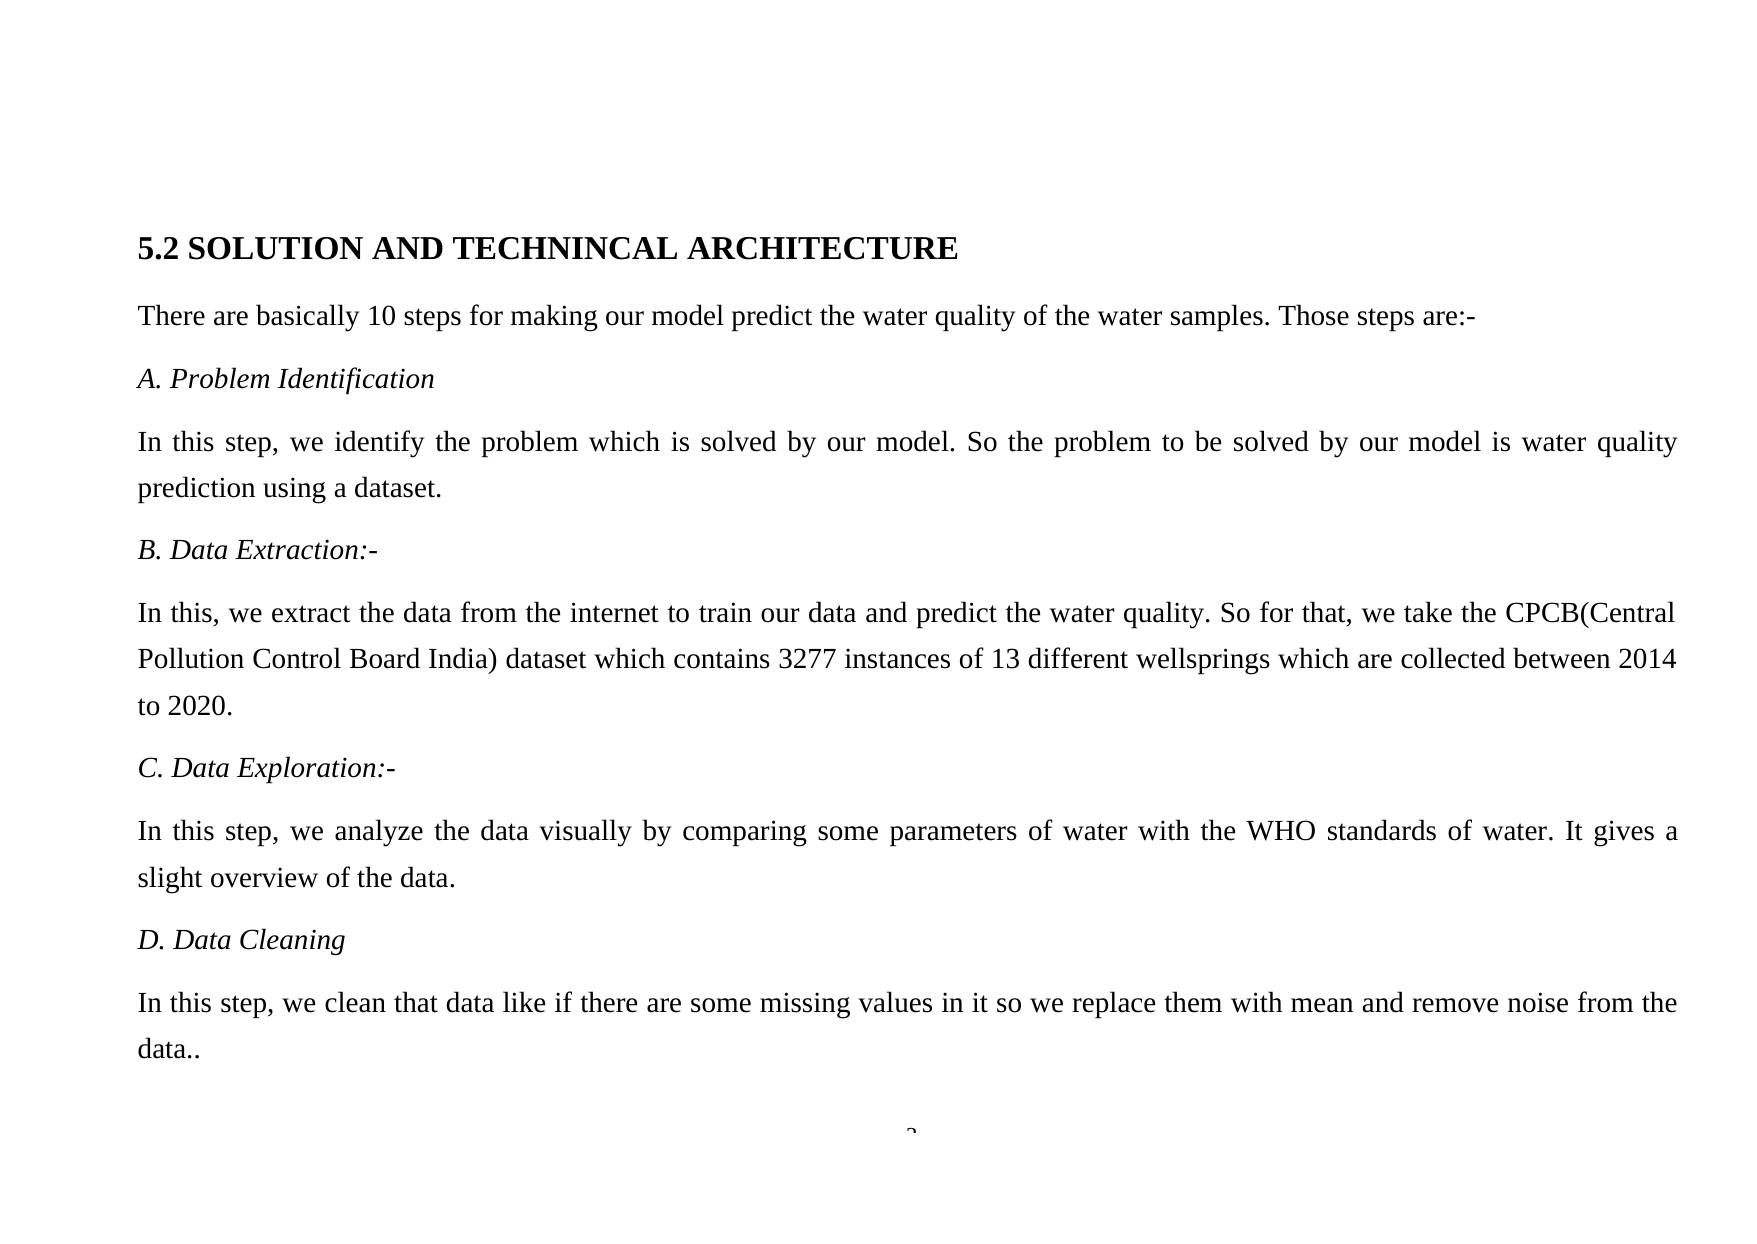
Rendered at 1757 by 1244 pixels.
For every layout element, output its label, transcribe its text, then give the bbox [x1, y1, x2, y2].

text In this step, we clean that data like if there are some missing values in it so we replace them with mean and remove noise from the data.. [137, 985, 1680, 1065]
list Data Cleaning [137, 922, 1756, 956]
subtitle SOLUTION AND TECHNINCAL ARCHITECTURE [137, 228, 1756, 266]
list Data Extraction:- [137, 532, 1756, 566]
list Problem Identification [137, 361, 1756, 394]
text In this step, we analyze the data visually by comparing some parameters of water with the WHO standards of water. It gives a slight overview of the data. [137, 813, 1679, 893]
text In this step, we identify the problem which is solved by our model. So the problem to be solved by our model is water quality prediction using a dataset. [137, 424, 1680, 503]
list Data Exploration:- [137, 751, 1756, 784]
text There are basically 10 steps for making our model predict the water quality of the water samples. Those steps are:- [137, 298, 1756, 332]
text In this, we extract the data from the internet to train our data and predict the water quality. So for that, we take the CPCB(Central Pollution Control Board India) dataset which contains 3277 instances of 13 different wellsprings which are collected between 2014 to 2020. [137, 595, 1680, 722]
